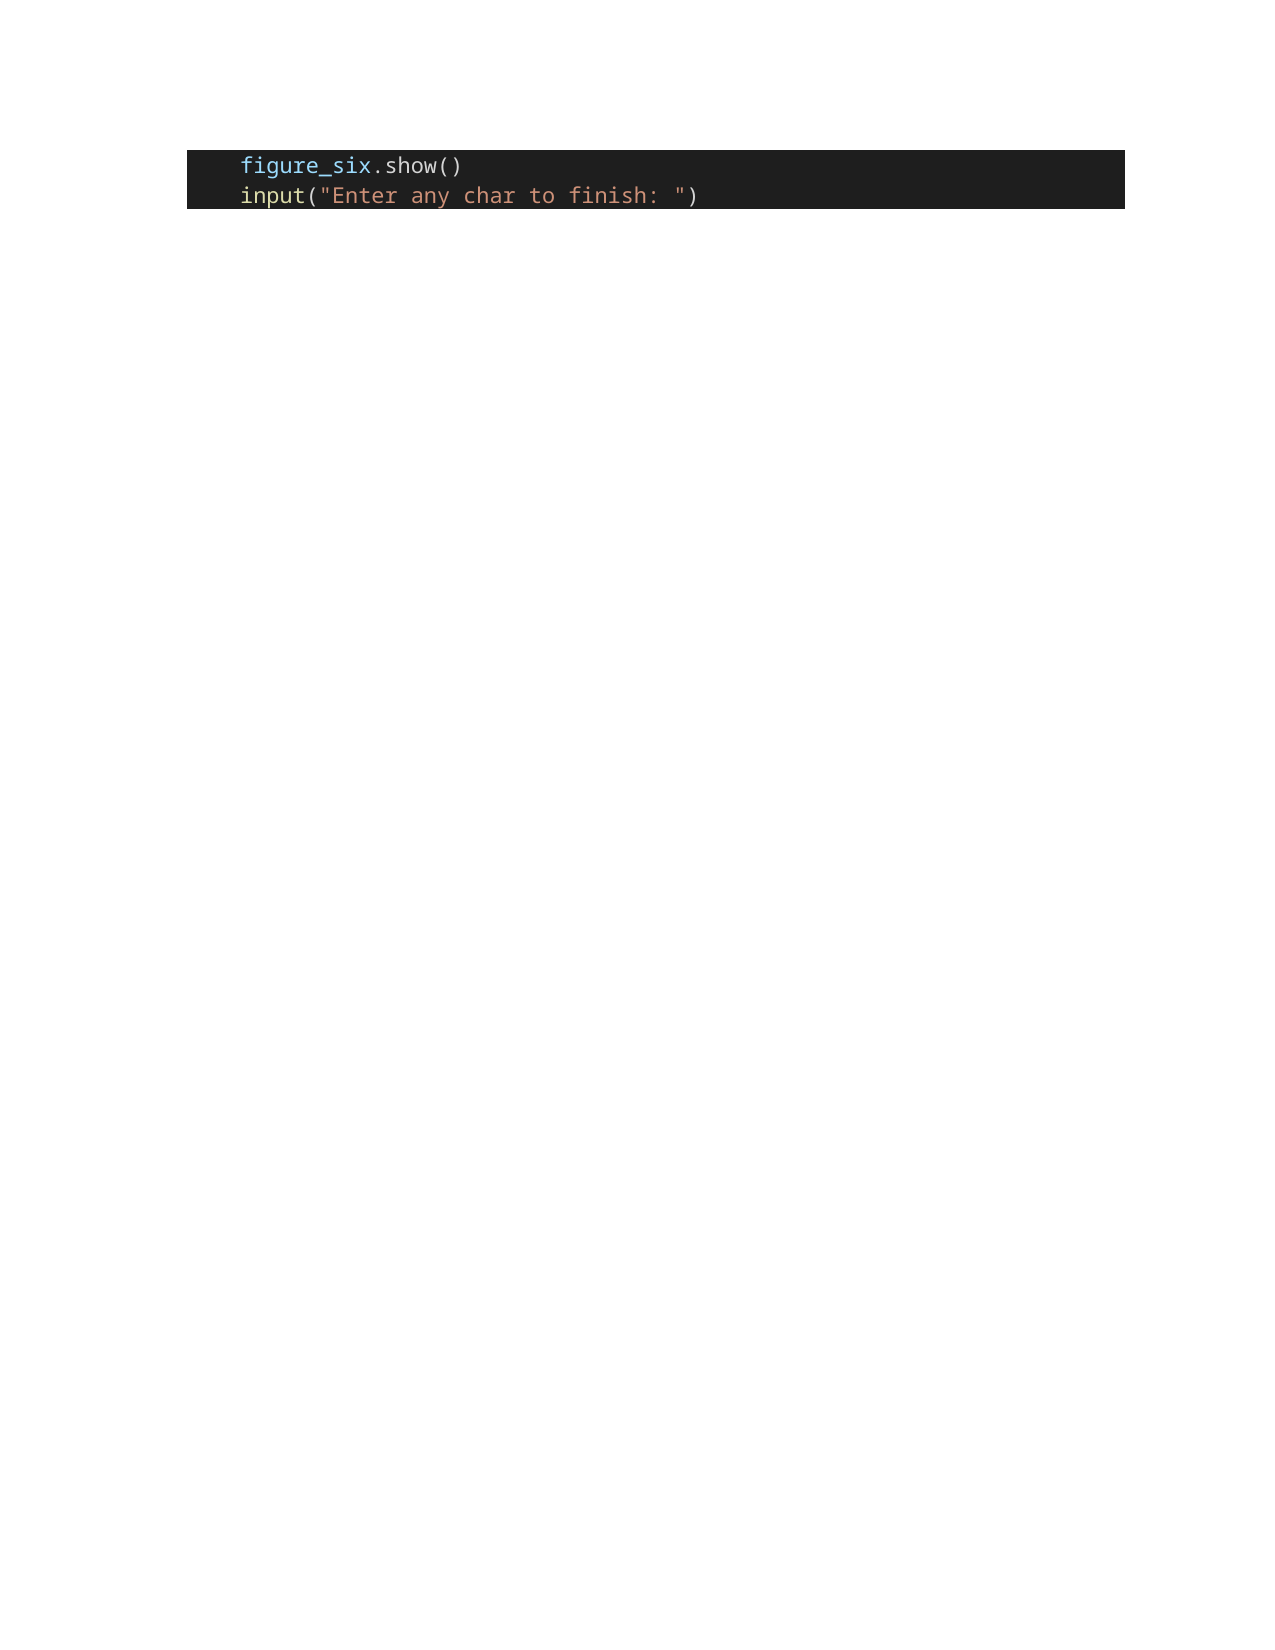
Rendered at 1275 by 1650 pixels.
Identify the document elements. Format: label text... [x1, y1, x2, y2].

text figure_six.show() [187, 150, 1125, 180]
text input("Enter any char to finish: ") [187, 180, 1125, 209]
